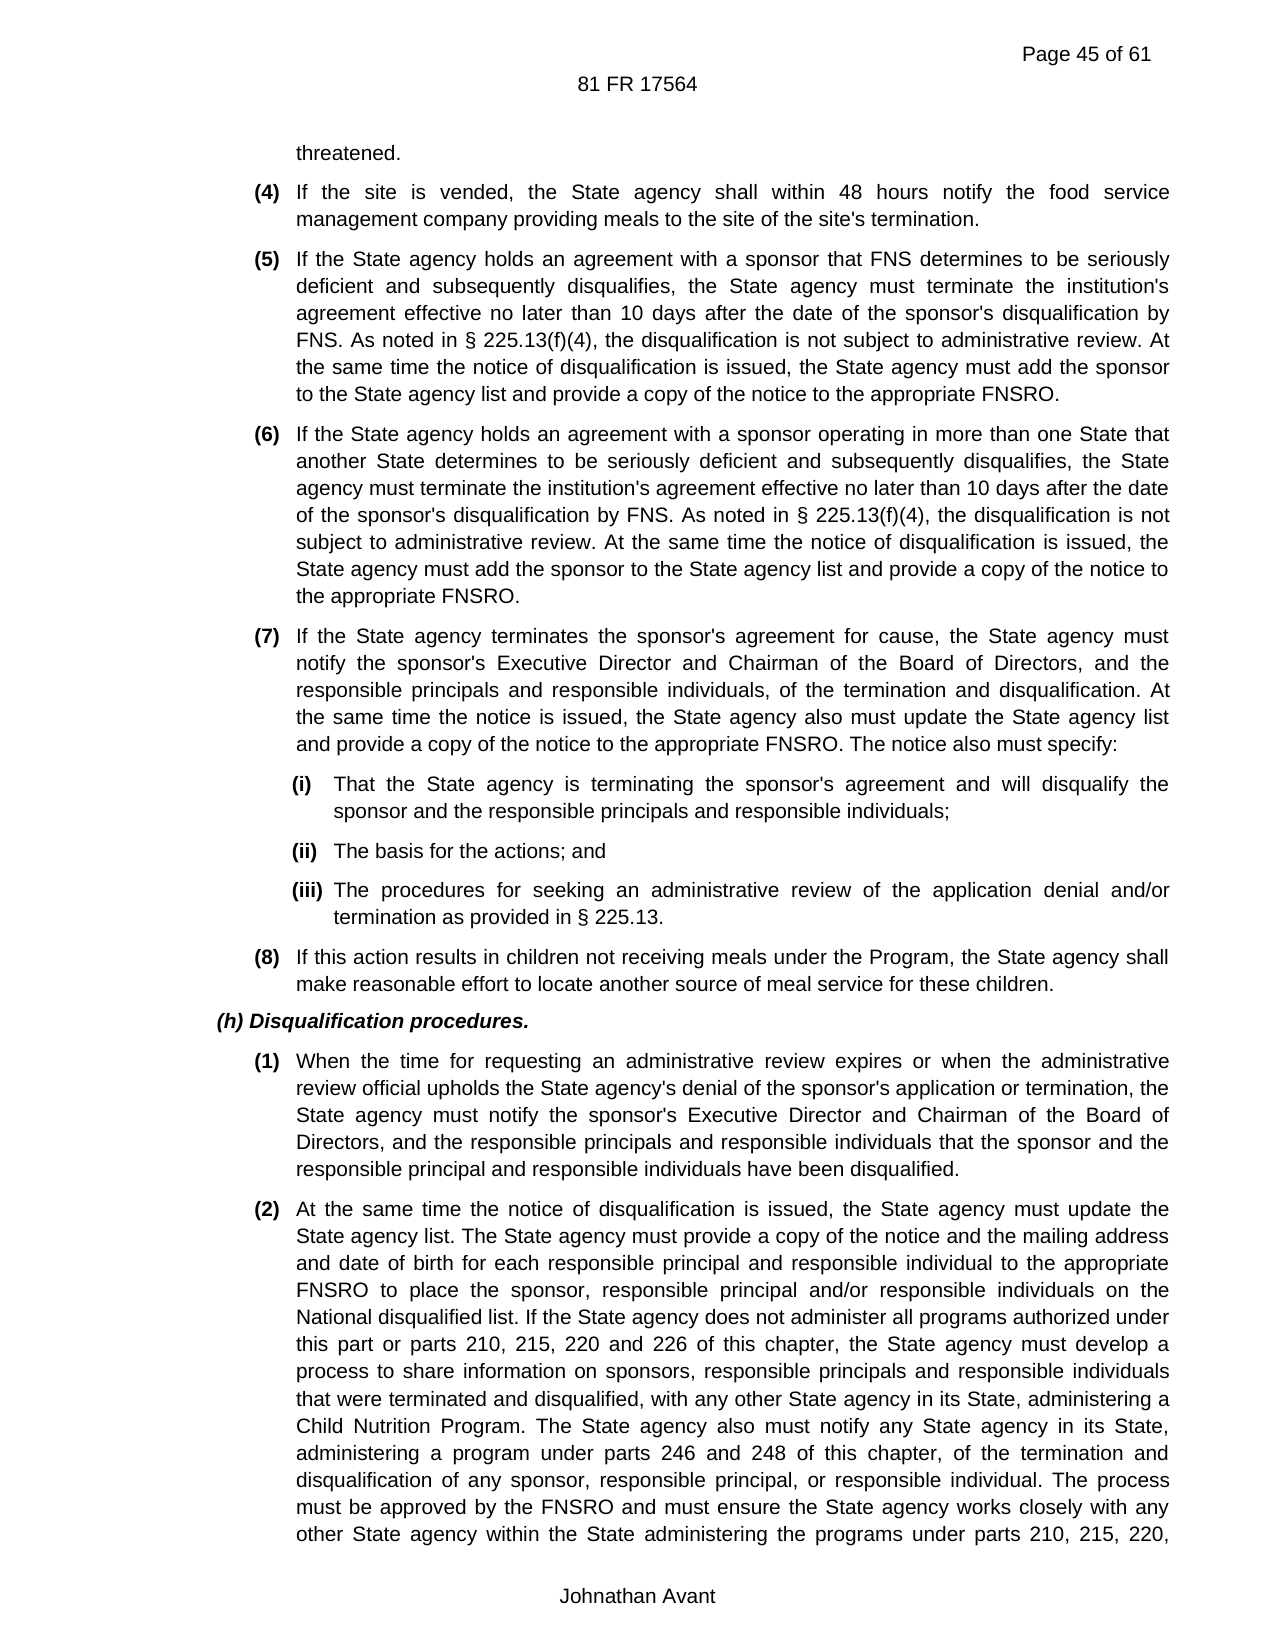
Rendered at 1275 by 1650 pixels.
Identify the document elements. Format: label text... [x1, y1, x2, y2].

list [254, 137, 1171, 164]
list If the State agency terminates the sponsor's agreement for cause, the State agency must notify the sponsor's Executive Director and Chairman of the Board of Directors, and the responsible principals and responsible individuals, of the termination and disqualification. At the same time the notice is issued, the State agency also must update the State agency list and provide a copy of the notice to the appropriate FNSRO. The notice also must specify: [254, 621, 1171, 756]
list The procedures for seeking an administrative review of the application denial and/or termination as provided in § 225.13. [292, 875, 1171, 929]
list If the site is vended, the State agency shall within 48 hours notify the food service management company providing meals to the site of the site's termination. [254, 177, 1171, 231]
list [254, 1194, 1171, 1546]
list When the time for requesting an administrative review expires or when the administrative review official upholds the State agency's denial of the sponsor's application or termination, the State agency must notify the sponsor's Executive Director and Chairman of the Board of Directors, and the responsible principals and responsible individuals that the sponsor and the responsible principal and responsible individuals have been disqualified. [254, 1046, 1171, 1181]
list If this action results in children not receiving meals under the Program, the State agency shall make reasonable effort to locate another source of meal service for these children. [254, 942, 1171, 996]
list The basis for the actions; and [292, 835, 1171, 862]
list If the State agency holds an agreement with a sponsor operating in more than one State that another State determines to be seriously deficient and subsequently disqualifies, the State agency must terminate the institution's agreement effective no later than 10 days after the date of the sponsor's disqualification by FNS. As noted in § 225.13(f)(4), the disqualification is not subject to administrative review. At the same time the notice of disqualification is issued, the State agency must add the sponsor to the State agency list and provide a copy of the notice to the appropriate FNSRO. [254, 419, 1171, 608]
list If the State agency holds an agreement with a sponsor that FNS determines to be seriously deficient and subsequently disqualifies, the State agency must terminate the institution's agreement effective no later than 10 days after the date of the sponsor's disqualification by FNS. As noted in § 225.13(f)(4), the disqualification is not subject to administrative review. At the same time the notice of disqualification is issued, the State agency must add the sponsor to the State agency list and provide a copy of the notice to the appropriate FNSRO. [254, 244, 1171, 406]
list That the State agency is terminating the sponsor's agreement and will disqualify the sponsor and the responsible principals and responsible individuals; [292, 769, 1171, 823]
list s. [217, 1008, 1171, 1033]
